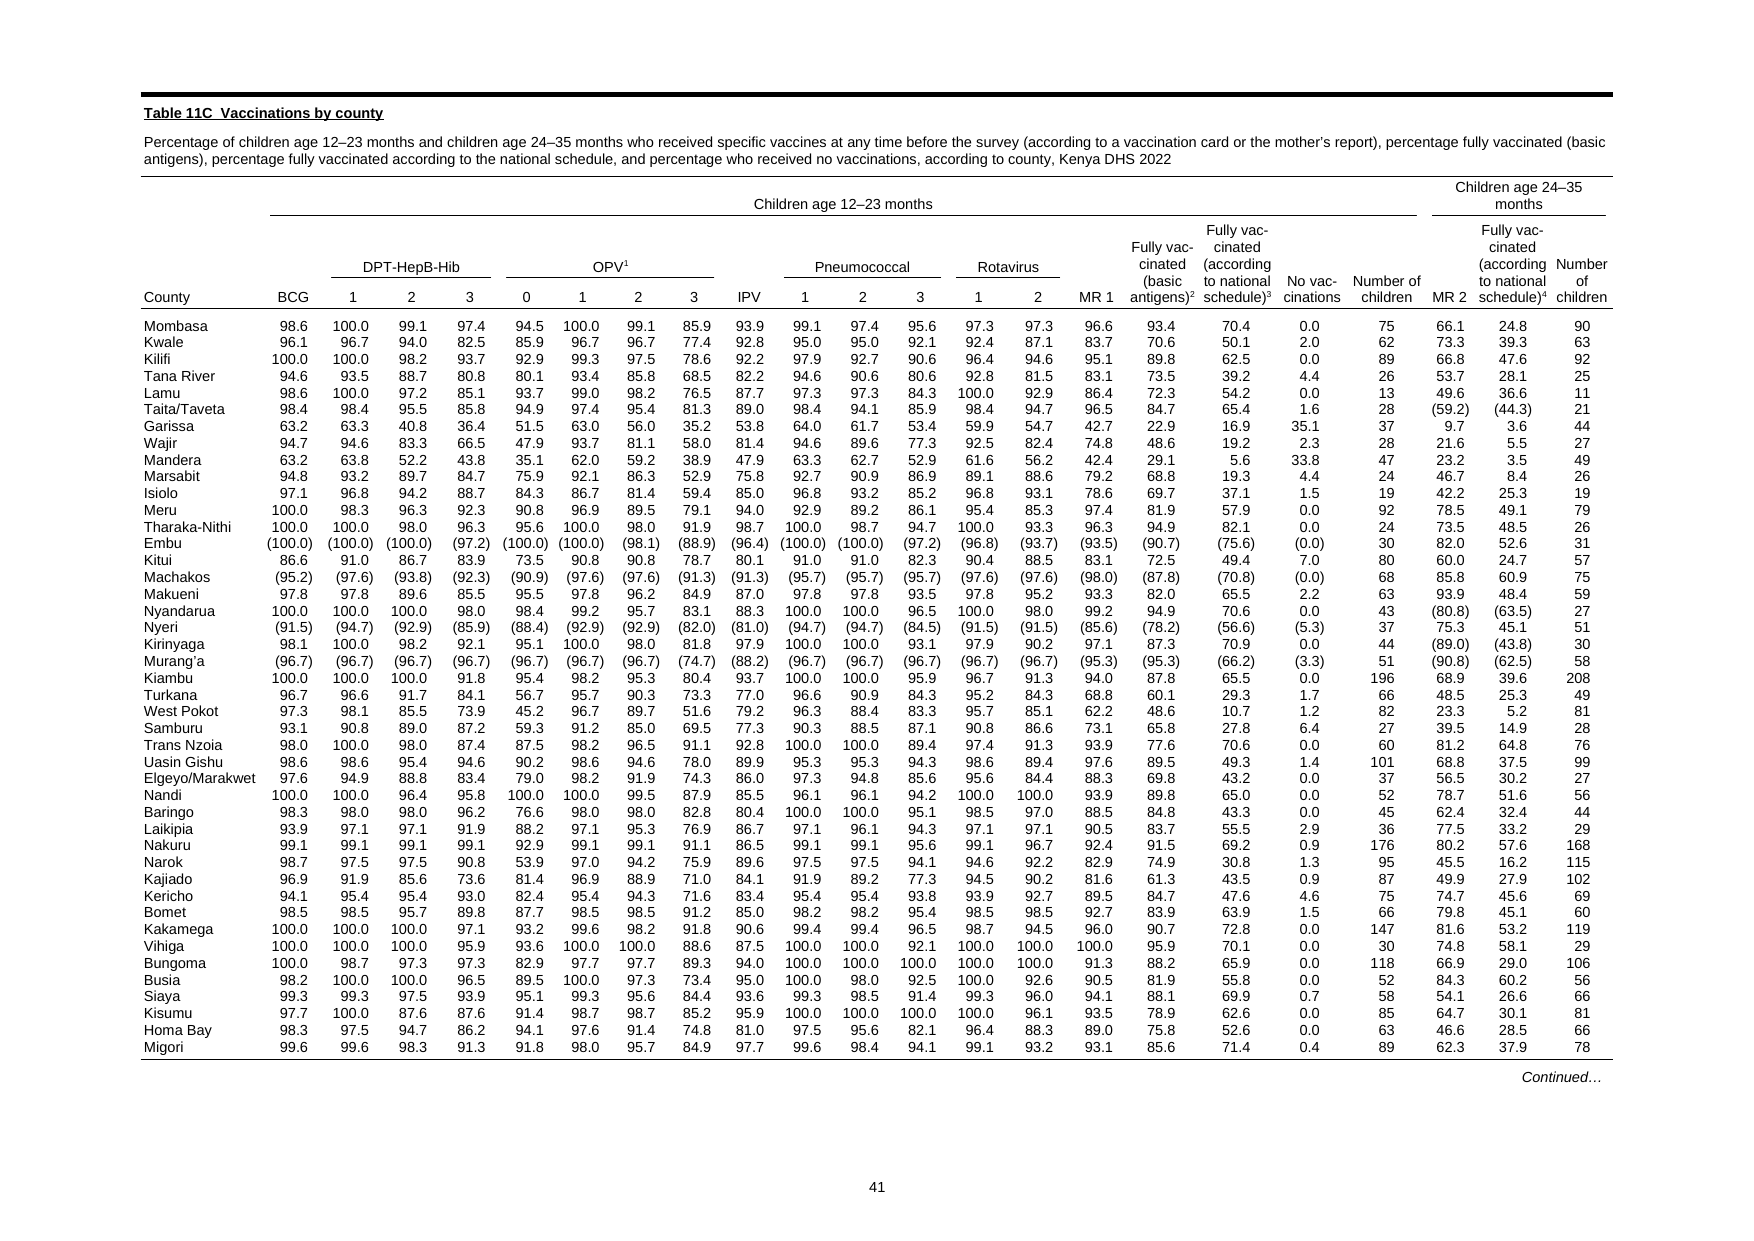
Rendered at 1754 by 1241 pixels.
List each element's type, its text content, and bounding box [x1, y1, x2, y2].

text Continued… [150, 1069, 1604, 1085]
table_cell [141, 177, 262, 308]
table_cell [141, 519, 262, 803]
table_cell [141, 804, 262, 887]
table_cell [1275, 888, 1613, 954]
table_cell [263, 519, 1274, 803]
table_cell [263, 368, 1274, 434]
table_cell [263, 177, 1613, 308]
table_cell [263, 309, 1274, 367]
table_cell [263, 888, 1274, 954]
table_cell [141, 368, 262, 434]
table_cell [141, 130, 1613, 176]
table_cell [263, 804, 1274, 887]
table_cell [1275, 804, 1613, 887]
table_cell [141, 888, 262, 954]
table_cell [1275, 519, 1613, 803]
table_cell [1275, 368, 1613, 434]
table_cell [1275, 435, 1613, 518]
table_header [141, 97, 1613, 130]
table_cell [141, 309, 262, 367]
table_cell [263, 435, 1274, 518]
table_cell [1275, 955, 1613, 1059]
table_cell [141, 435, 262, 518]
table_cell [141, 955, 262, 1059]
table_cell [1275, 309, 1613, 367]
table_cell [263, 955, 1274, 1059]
